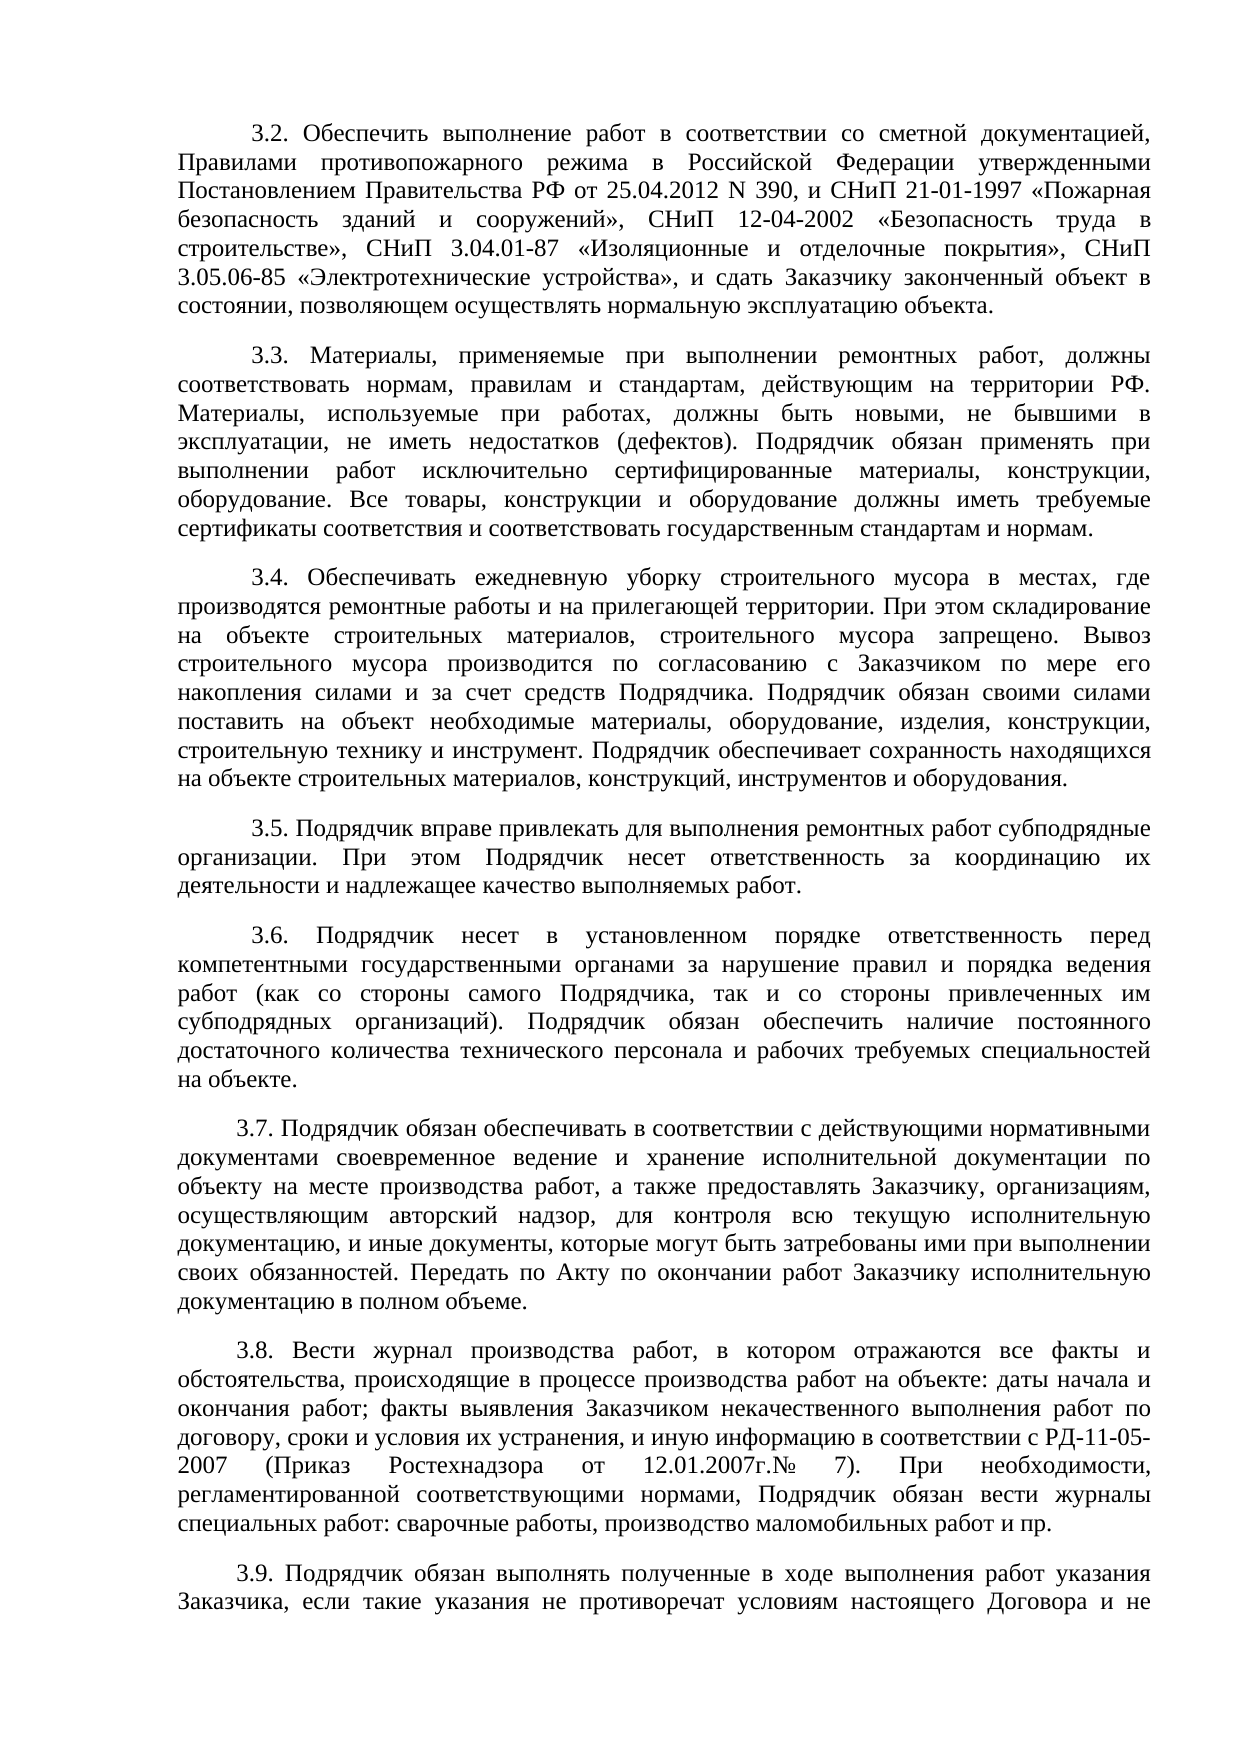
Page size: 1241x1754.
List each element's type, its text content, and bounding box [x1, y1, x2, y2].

text 3.5. Подрядчик вправе привлекать для выполнения ремонтных работ субподрядные организации. При этом Подрядчик несет ответственность за координацию их деятельности и надлежащее качество выполняемых работ. [177, 813, 1152, 899]
text 3.8. Вести журнал производства работ, в котором отражаются все факты и обстоятельства, происходящие в процессе производства работ на объекте: даты начала и окончания работ; факты выявления Заказчиком некачественного выполнения работ по договору, сроки и условия их устранения, и иную информацию в соответствии с РД-11-05-2007 (Приказ Ростехнадзора от 12.01.2007г.№ 7). При необходимости, регламентированной соответствующими нормами, Подрядчик обязан вести журналы специальных работ: сварочные работы, производство маломобильных работ и пр. [177, 1336, 1152, 1537]
text 3.4. Обеспечивать ежедневную уборку строительного мусора в местах, где производятся ремонтные работы и на прилегающей территории. При этом складирование на объекте строительных материалов, строительного мусора запрещено. Вывоз строительного мусора производится по согласованию с Заказчиком по мере его накопления силами и за счет средств Подрядчика. Подрядчик обязан своими силами поставить на объект необходимые материалы, оборудование, изделия, конструкции, строительную технику и инструмент. Подрядчик обеспечивает сохранность находящихся на объекте строительных материалов, конструкций, инструментов и оборудования. [177, 562, 1152, 792]
text 3.7. Подрядчик обязан обеспечивать в соответствии с действующими нормативными документами своевременное ведение и хранение исполнительной документации по объекту на месте производства работ, а также предоставлять Заказчику, организациям, осуществляющим авторский надзор, для контроля всю текущую исполнительную документацию, и иные документы, которые могут быть затребованы ими при выполнении своих обязанностей. Передать по Акту по окончании работ Заказчику исполнительную документацию в полном объеме. [177, 1113, 1152, 1315]
text 3.3. Материалы, применяемые при выполнении ремонтных работ, должны соответствовать нормам, правилам и стандартам, действующим на территории РФ. Материалы, используемые при работах, должны быть новыми, не бывшими в эксплуатации, не иметь недостатков (дефектов). Подрядчик обязан применять при выполнении работ исключительно сертифицированные материалы, конструкции, оборудование. Все товары, конструкции и оборудование должны иметь требуемые сертификаты соответствия и соответствовать государственным стандартам и нормам. [177, 340, 1152, 541]
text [177, 1558, 1152, 1615]
text 3.6. Подрядчик несет в установленном порядке ответственность перед компетентными государственными органами за нарушение правил и порядка ведения работ (как со стороны самого Подрядчика, так и со стороны привлеченных им субподрядных организаций). Подрядчик обязан обеспечить наличие постоянного достаточного количества технического персонала и рабочих требуемых специальностей на объекте. [177, 920, 1152, 1093]
